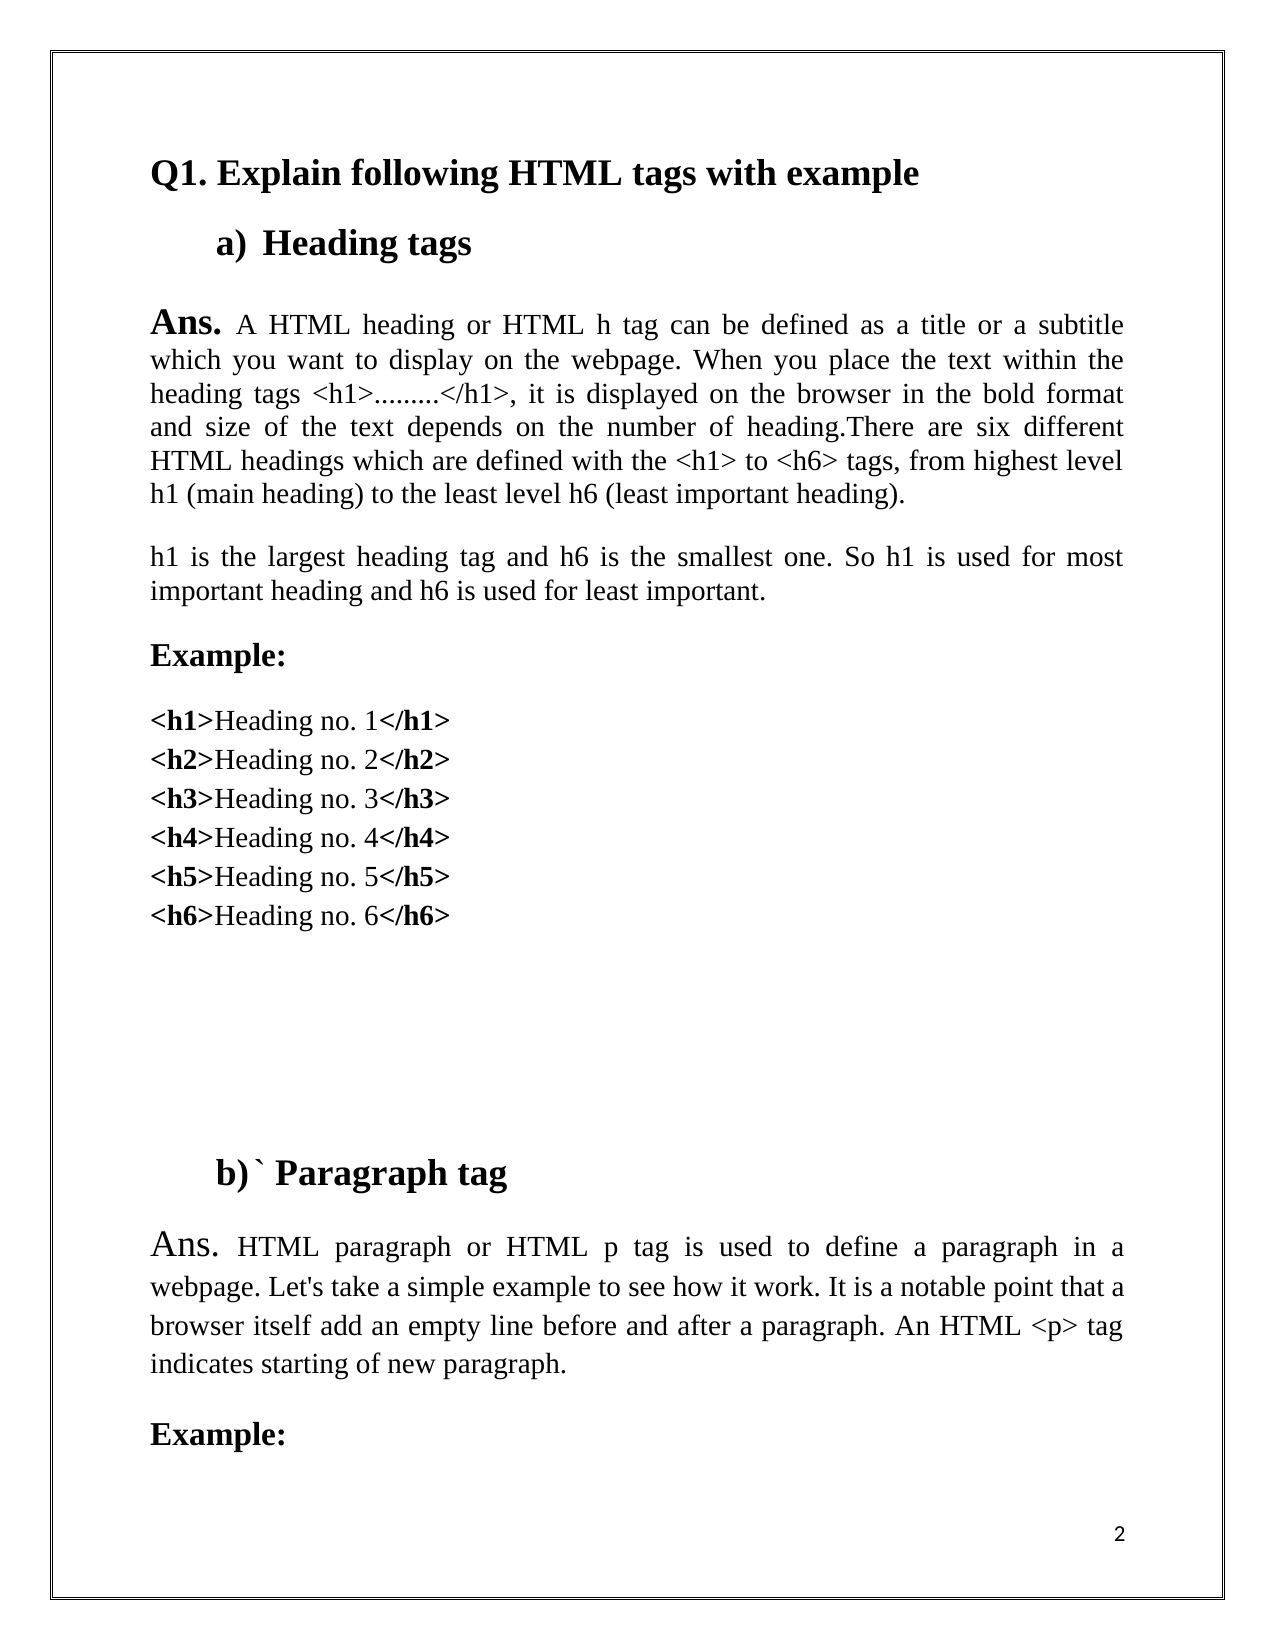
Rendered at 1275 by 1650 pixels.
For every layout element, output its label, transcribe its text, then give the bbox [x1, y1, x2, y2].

text <h2>Heading no. 2</h2> [150, 736, 1125, 776]
text <h4>Heading no. 4</h4> [150, 814, 1125, 854]
text Ans. HTML paragraph or HTML p tag is used to define a paragraph in a webpage. Let's take a simple example to see how it work. It is a notable point that a browser itself add an empty line before and after a paragraph. An HTML <p> tag indicates starting of new paragraph. [150, 1341, 1125, 1380]
text Q1. Explain following HTML tags with example [150, 150, 1125, 193]
text Ans. A HTML heading or HTML h tag can be defined as a title or a subtitle which you want to display on the webpage. When you place the text within the heading tags <h1>.........</h1>, it is displayed on the browser in the bold format and size of the text depends on the number of heading.There are six different HTML headings which are defined with the <h1> to <h6> tags, from highest level h1 (main heading) to the least level h6 (least important heading). [150, 299, 1125, 510]
list Heading tags [216, 220, 1125, 263]
text Example: [150, 635, 1125, 674]
text Example: [150, 1414, 1125, 1452]
text <h5>Heading no. 5</h5> [150, 854, 1125, 893]
text <h1>Heading no. 1</h1> [150, 703, 1125, 736]
list ` Paragraph tag [216, 1151, 1125, 1194]
text Ans. HTML paragraph or HTML p tag is used to define a paragraph in a webpage. Let's take a simple example to see how it work. It is a notable point that a browser itself add an empty line before and after a paragraph. An HTML <p> tag indicates starting of new paragraph. [150, 1221, 1125, 1269]
text <h3>Heading no. 3</h3> [150, 776, 1125, 814]
text <h6>Heading no. 6</h6> [150, 893, 1125, 932]
text h1 is the largest heading tag and h6 is the smallest one. So h1 is used for most important heading and h6 is used for least important. [150, 539, 1125, 606]
